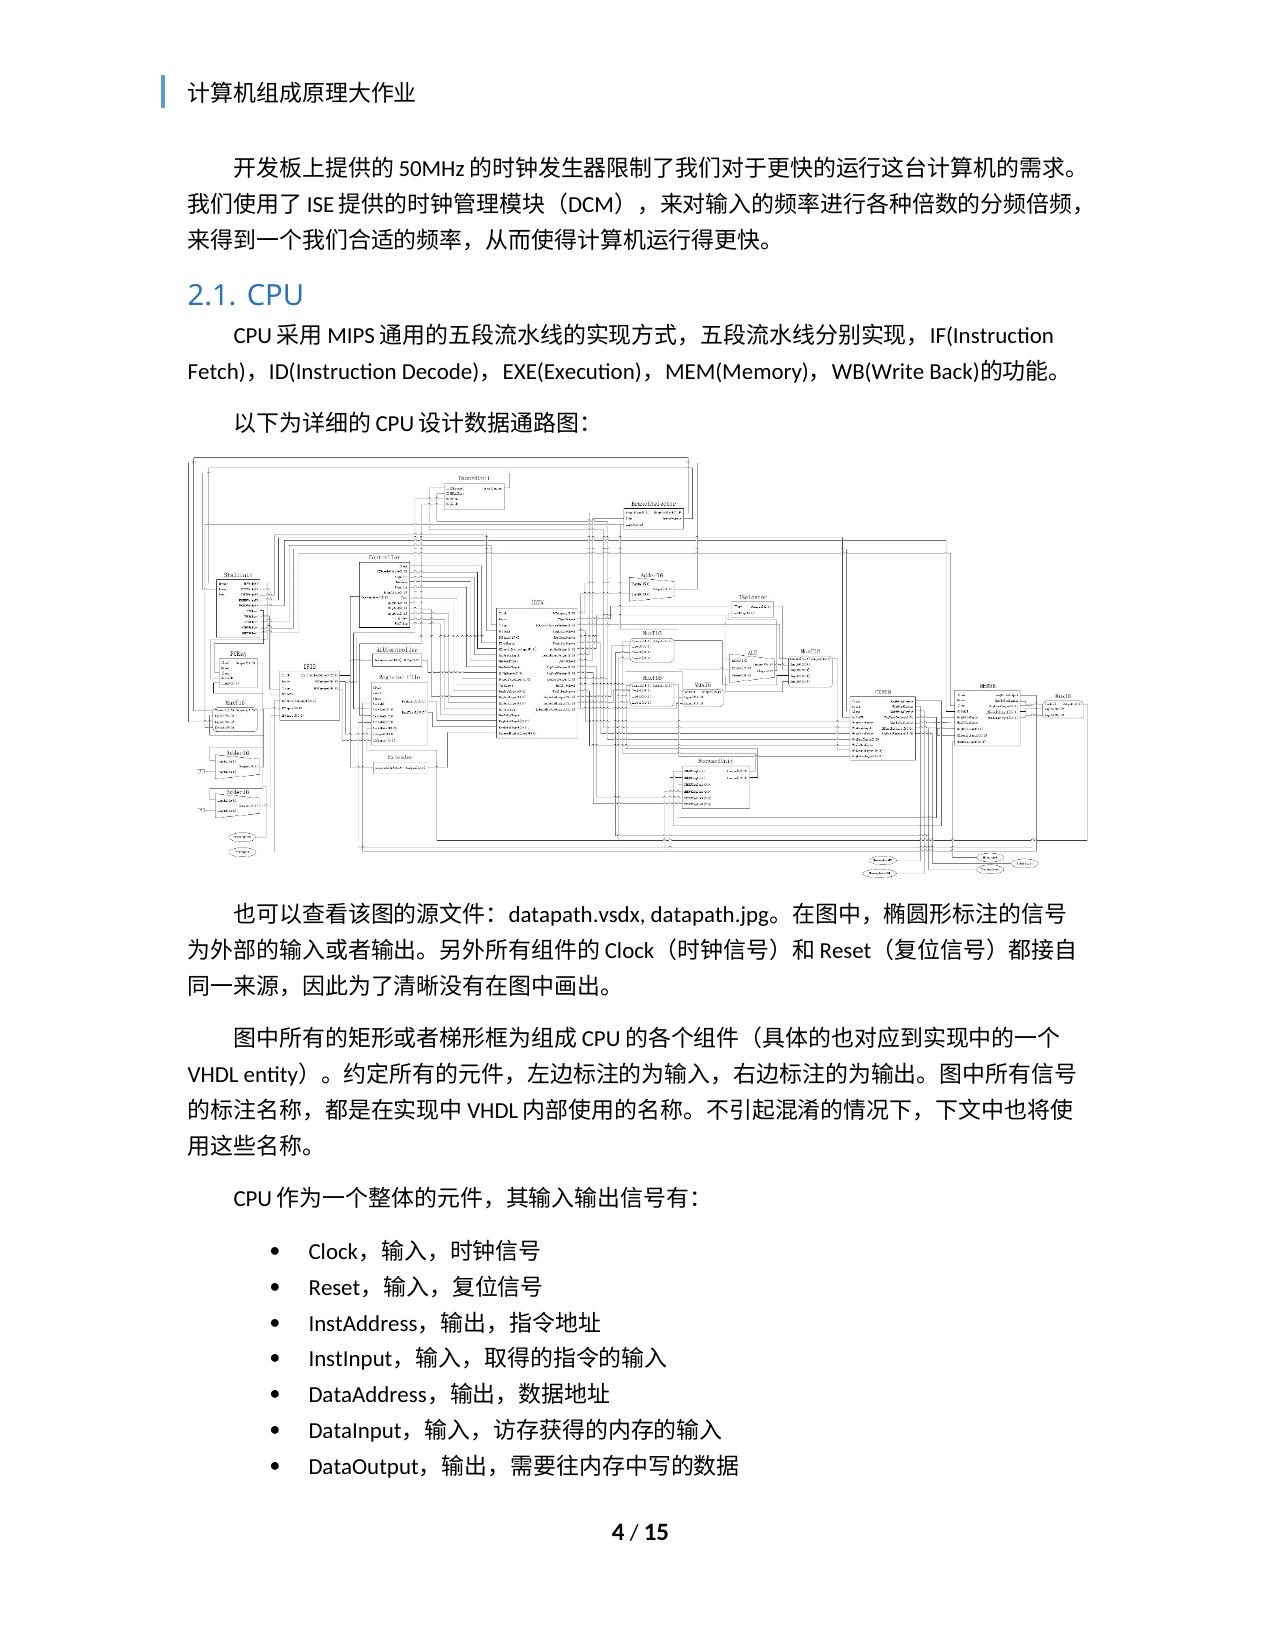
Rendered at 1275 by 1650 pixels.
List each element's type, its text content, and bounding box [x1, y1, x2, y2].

subtitle CPU [187, 274, 1087, 314]
list Reset，输入，复位信号 [271, 1269, 1087, 1302]
text CPU采用MIPS通用的五段流水线的实现方式，五段流水线分别实现，IF(Instruction Fetch)，ID(Instruction Decode)，EXE(Execution)，MEM(Memory)，WB(Write Back)的功能。 [187, 317, 1087, 386]
picture [187, 457, 1088, 878]
text 也可以查看该图的源文件：datapath.vsdx, datapath.jpg。在图中，椭圆形标注的信号为外部的输入或者输出。另外所有组件的Clock（时钟信号）和Reset（复位信号）都接自同一来源，因此为了清晰没有在图中画出。 [187, 896, 1087, 1001]
text 以下为详细的CPU设计数据通路图： [187, 405, 1087, 438]
text 图中所有的矩形或者梯形框为组成CPU的各个组件（具体的也对应到实现中的一个VHDL entity）。约定所有的元件，左边标注的为输入，右边标注的为输出。图中所有信号的标注名称，都是在实现中VHDL内部使用的名称。不引起混淆的情况下，下文中也将使用这些名称。 [187, 1020, 1087, 1161]
list InstAddress，输出，指令地址 [271, 1304, 1087, 1338]
list DataOutput，输出，需要往内存中写的数据 [271, 1448, 1087, 1481]
list DataInput，输入，访存获得的内存的输入 [271, 1412, 1087, 1445]
list Clock，输入，时钟信号 [271, 1233, 1087, 1266]
list DataAddress，输出，数据地址 [271, 1376, 1087, 1409]
list InstInput，输入，取得的指令的输入 [271, 1340, 1087, 1373]
text CPU作为一个整体的元件，其输入输出信号有： [187, 1180, 1087, 1213]
text 开发板上提供的50MHz的时钟发生器限制了我们对于更快的运行这台计算机的需求。我们使用了ISE提供的时钟管理模块（DCM），来对输入的频率进行各种倍数的分频倍频，来得到一个我们合适的频率，从而使得计算机运行得更快。 [187, 150, 1087, 255]
